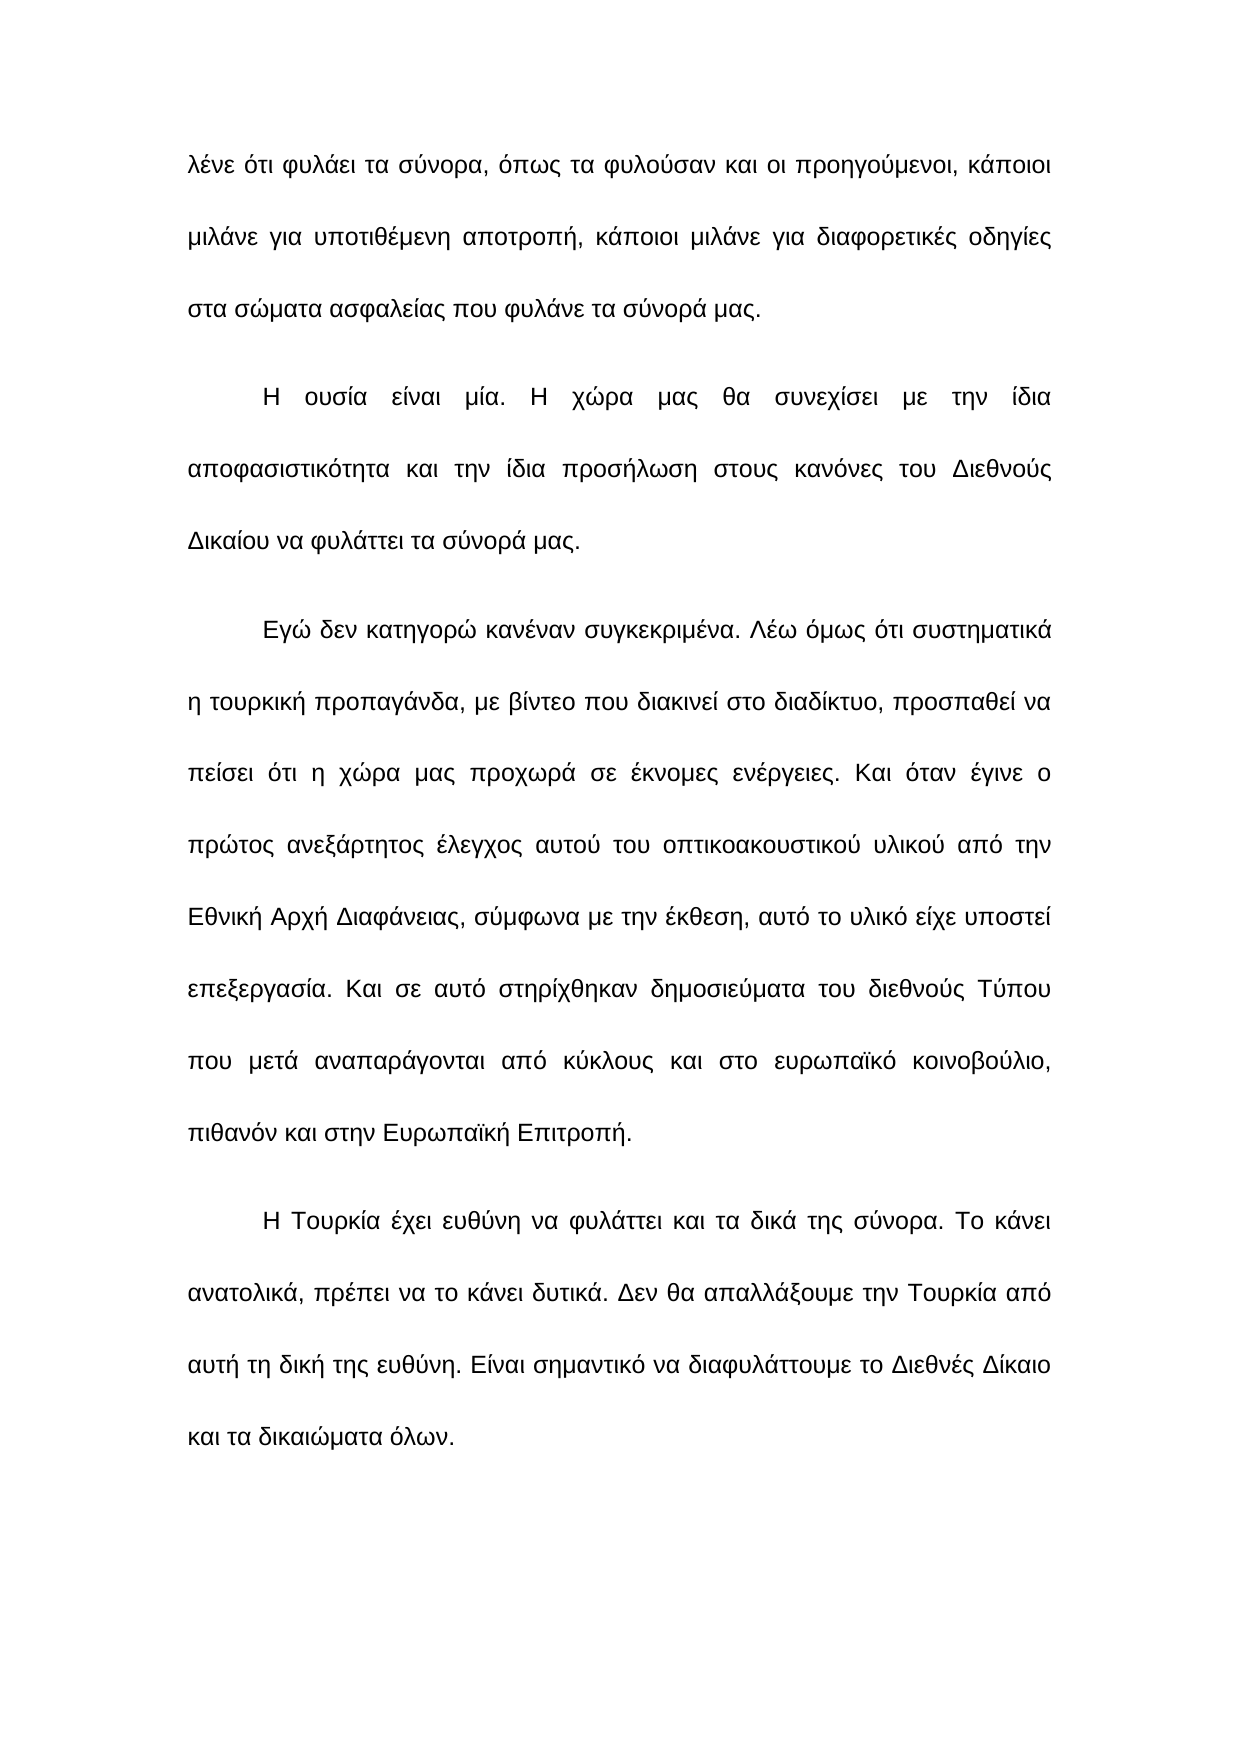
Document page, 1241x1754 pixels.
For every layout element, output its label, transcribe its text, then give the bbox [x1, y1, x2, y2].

text Εγώ δεν κατηγορώ κανέναν συγκεκριμένα. Λέω όμως ότι συστηματικά η τουρκική προπαγάνδα, με βίντεο που διακινεί στο διαδίκτυο, προσπαθεί να πείσει ότι η χώρα μας προχωρά σε έκνομες ενέργειες. Και όταν έγινε ο πρώτος ανεξάρτητος έλεγχος αυτού του οπτικοακουστικού υλικού από την Εθνική Αρχή Διαφάνειας, σύμφωνα με την έκθεση, αυτό το υλικό είχε υποστεί επεξεργασία. Και σε αυτό στηρίχθηκαν δημοσιεύματα του διεθνούς Τύπου που μετά αναπαράγονται από κύκλους και στο ευρωπαϊκό κοινοβούλιο, πιθανόν και στην Ευρωπαϊκή Επιτροπή. [187, 614, 1053, 1146]
text Η ουσία είναι μία. Η χώρα μας θα συνεχίσει με την ίδια αποφασιστικότητα και την ίδια προσήλωση στους κανόνες του Διεθνούς Δικαίου να φυλάττει τα σύνορά μας. [187, 382, 1053, 555]
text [187, 150, 1053, 322]
text Η Τουρκία έχει ευθύνη να φυλάττει και τα δικά της σύνορα. Το κάνει ανατολικά, πρέπει να το κάνει δυτικά. Δεν θα απαλλάξουμε την Τουρκία από αυτή τη δική της ευθύνη. Είναι σημαντικό να διαφυλάττουμε το Διεθνές Δίκαιο και τα δικαιώματα όλων. [187, 1206, 1053, 1451]
